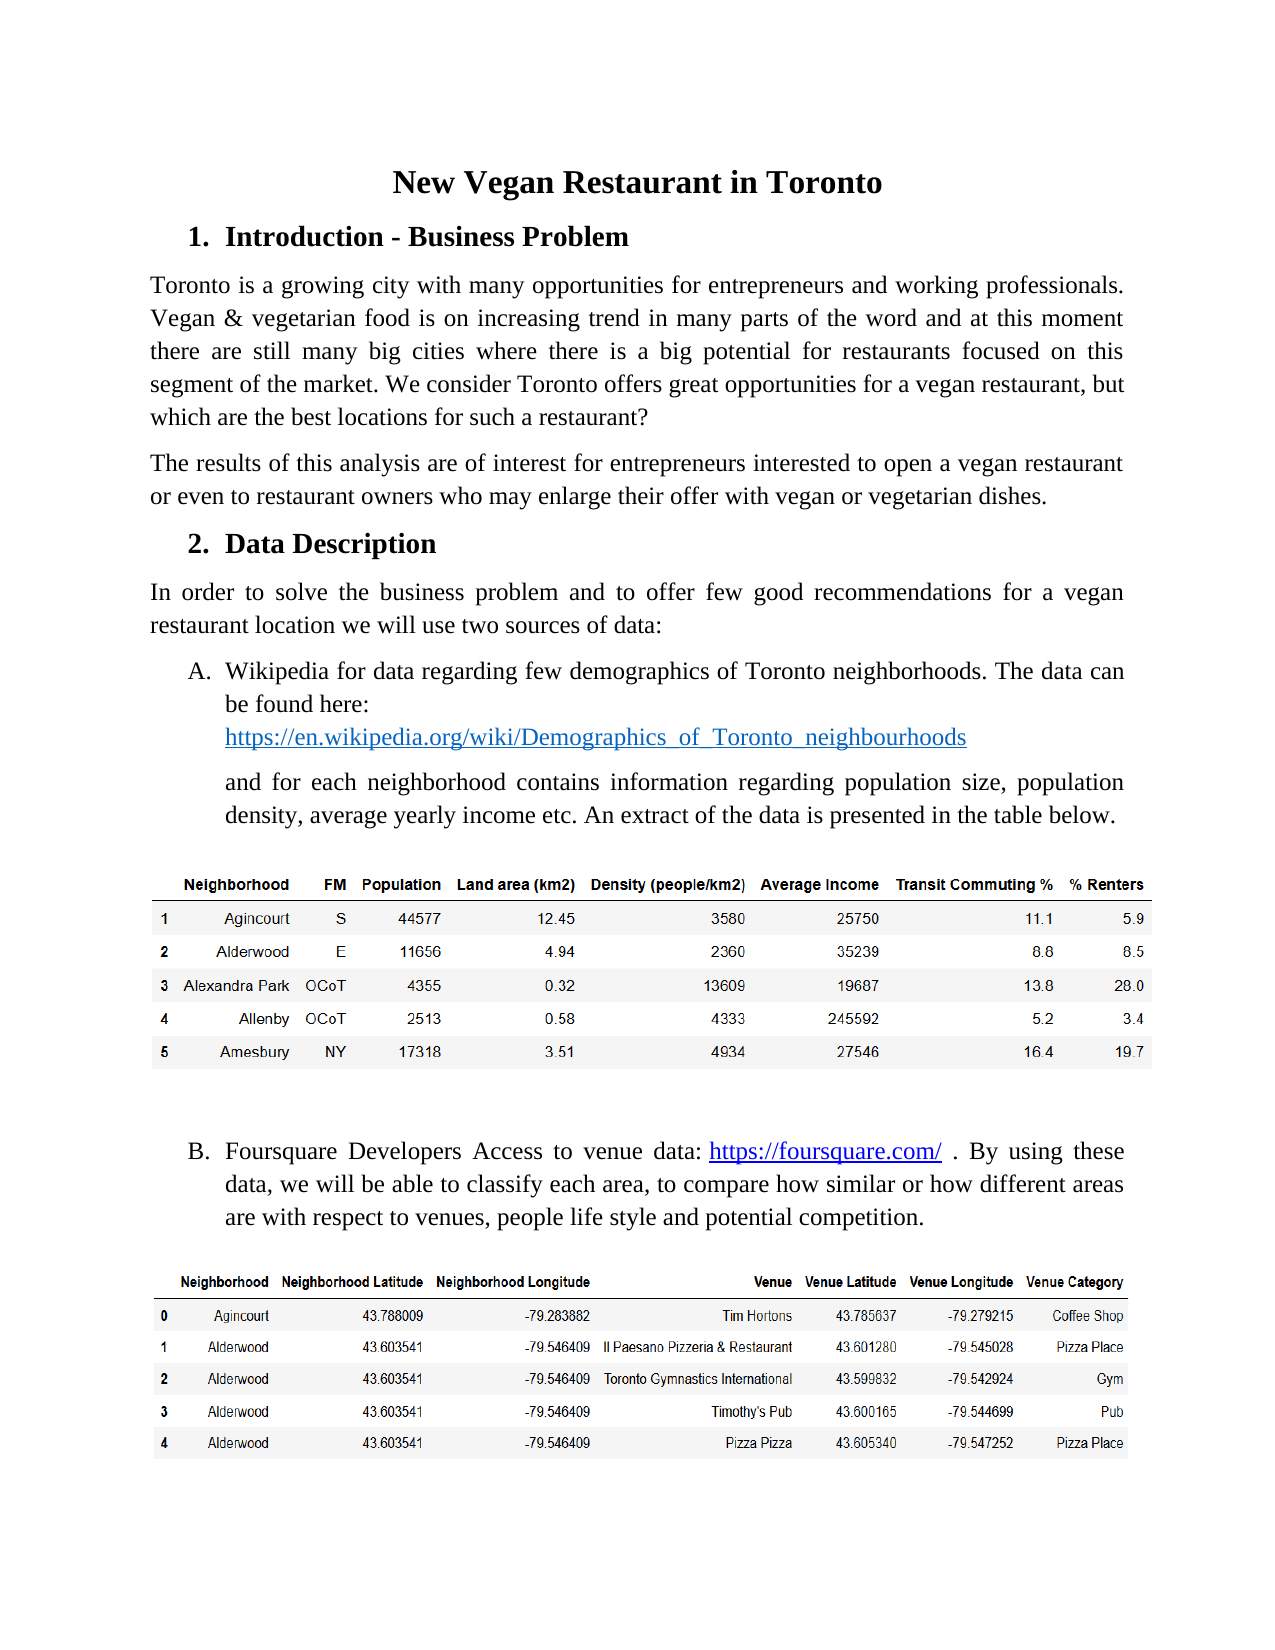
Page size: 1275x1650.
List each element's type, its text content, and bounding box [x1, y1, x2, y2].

picture [150, 846, 1173, 1074]
list Introduction - Business Problem [187, 219, 1125, 253]
text and for each neighborhood contains information regarding population size, population density, average yearly income etc. An extract of the data is presented in the table below. [225, 767, 1125, 829]
list Wikipedia for data regarding few demographics of Toronto neighborhoods. The data can be found here: [187, 656, 1125, 718]
text Toronto is a growing city with many opportunities for entrepreneurs and working professionals. Vegan & vegetarian food is on increasing trend in many parts of the word and at this moment there are still many big cities where there is a big potential for restaurants focused on this segment of the market. We consider Toronto offers great opportunities for a vegan restaurant, but which are the best locations for such a restaurant? [150, 270, 1125, 431]
list Data Description [187, 526, 1125, 560]
text New Vegan Restaurant in Toronto [150, 162, 1125, 201]
text In order to solve the business problem and to offer few good recommendations for a vegan restaurant location we will use two sources of data: [150, 577, 1125, 639]
list https://en.wikipedia.org/wiki/Demographics_of_Toronto_neighbourhoods [225, 722, 1125, 751]
picture [150, 1247, 1129, 1475]
list Foursquare Developers Access to venue data: https://foursquare.com/ . By using these data, we will be able to classify each area, to compare how similar or how different areas are with respect to venues, people life style and potential competition. [187, 1136, 1125, 1231]
text The results of this analysis are of interest for entrepreneurs interested to open a vegan restaurant or even to restaurant owners who may enlarge their offer with vegan or vegetarian dishes. [150, 448, 1125, 509]
